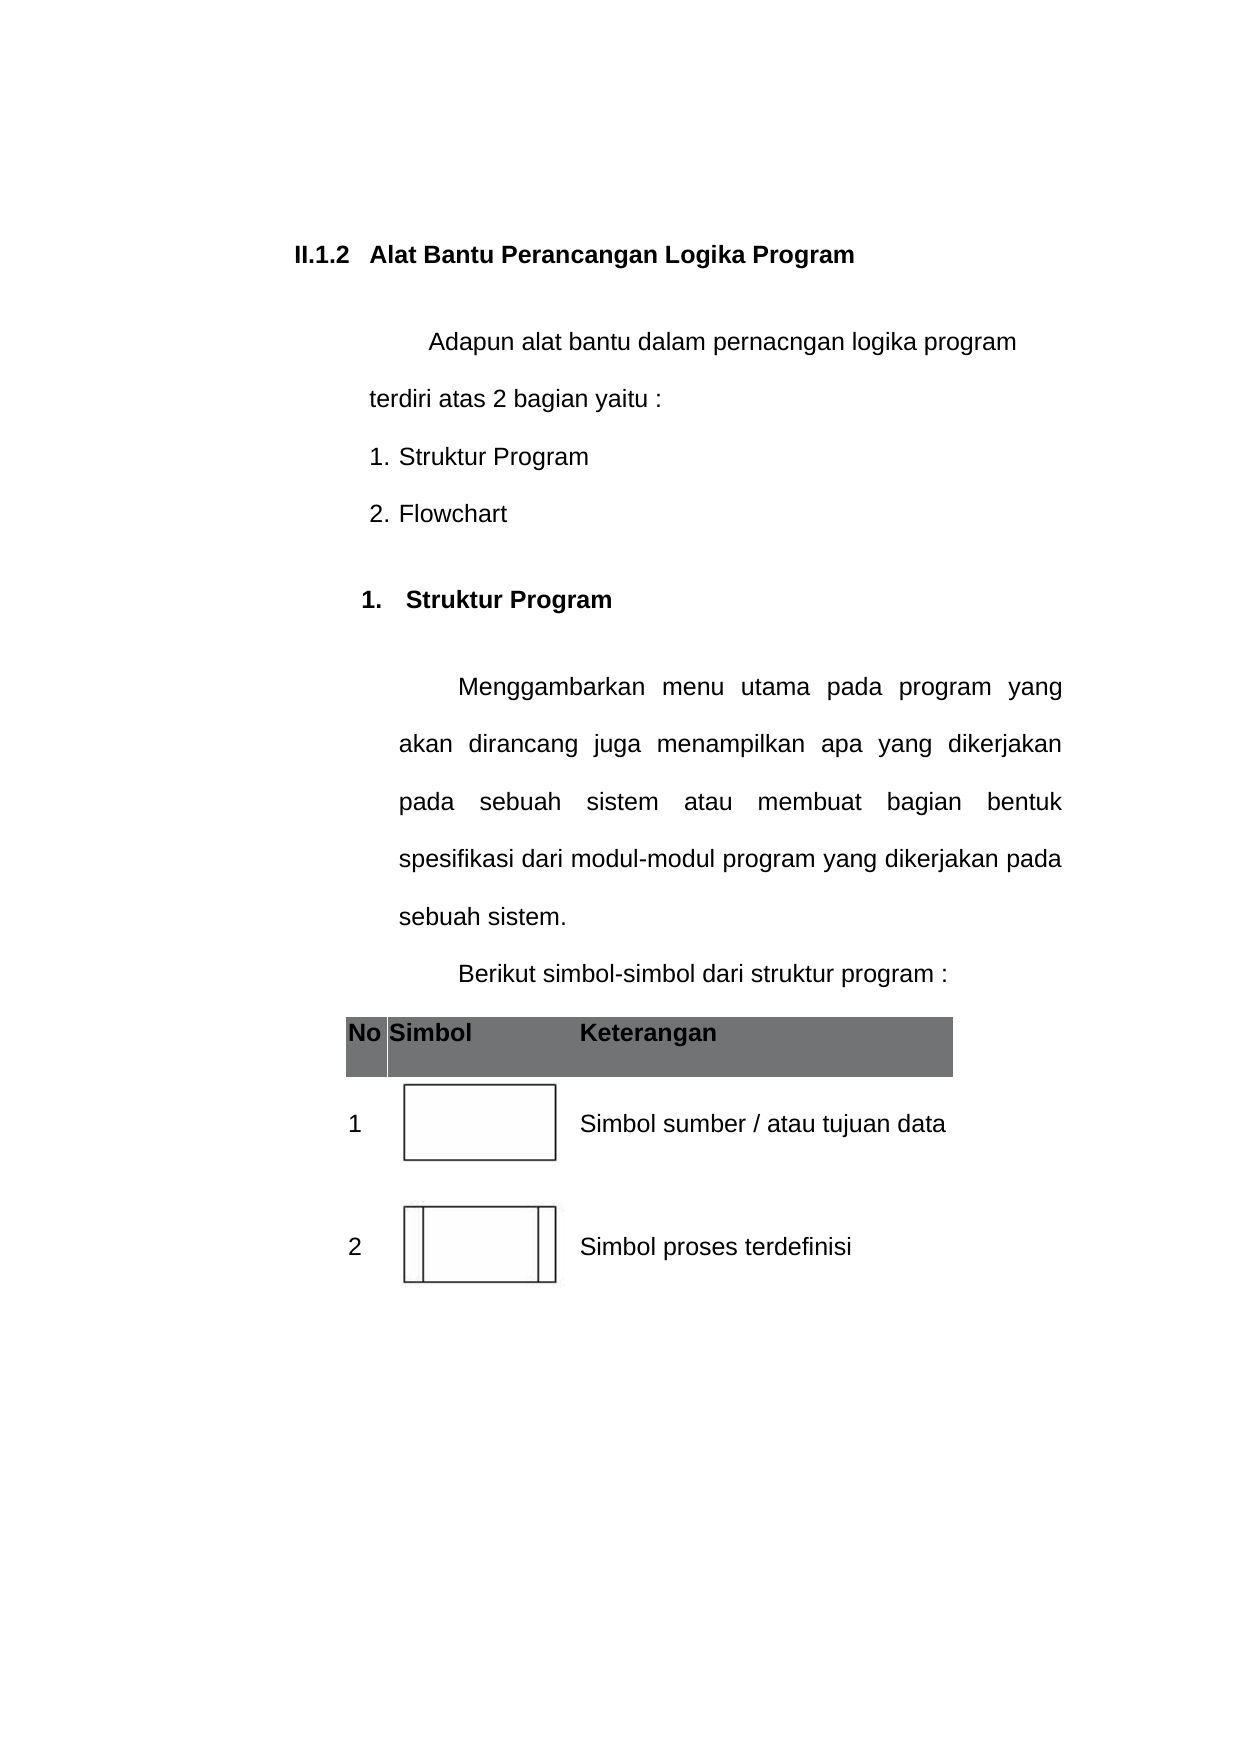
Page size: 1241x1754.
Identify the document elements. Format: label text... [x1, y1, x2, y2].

table_header Simbol [388, 1017, 578, 1077]
table_cell Simbol sumber / atau tujuan data [578, 1077, 953, 1199]
table_cell 1 [346, 1077, 387, 1199]
table_cell Simbol proses terdefinisi [578, 1199, 953, 1321]
list Flowchart [369, 499, 1063, 528]
text Adapun alat bantu dalam pernacngan logika program terdiri atas 2 bagian yaitu : [369, 327, 1063, 413]
table_cell [388, 1077, 578, 1199]
list Struktur Program [361, 585, 1063, 614]
list Struktur Program [369, 442, 1063, 470]
table_header Keterangan [578, 1017, 953, 1077]
table_cell 2 [346, 1199, 387, 1321]
table_cell [388, 1199, 578, 1321]
text Menggambarkan menu utama pada program yang akan dirancang juga menampilkan apa yang dikerjakan pada sebuah sistem atau membuat bagian bentuk spesifikasi dari modul-modul program yang dikerjakan pada sebuah sistem. [399, 672, 1063, 930]
picture [388, 1078, 574, 1169]
table_header No [346, 1017, 387, 1077]
picture [388, 1200, 574, 1291]
subtitle Alat Bantu Perancangan Logika Program [294, 240, 1063, 269]
text Berikut simbol-simbol dari struktur program : [399, 959, 1063, 988]
